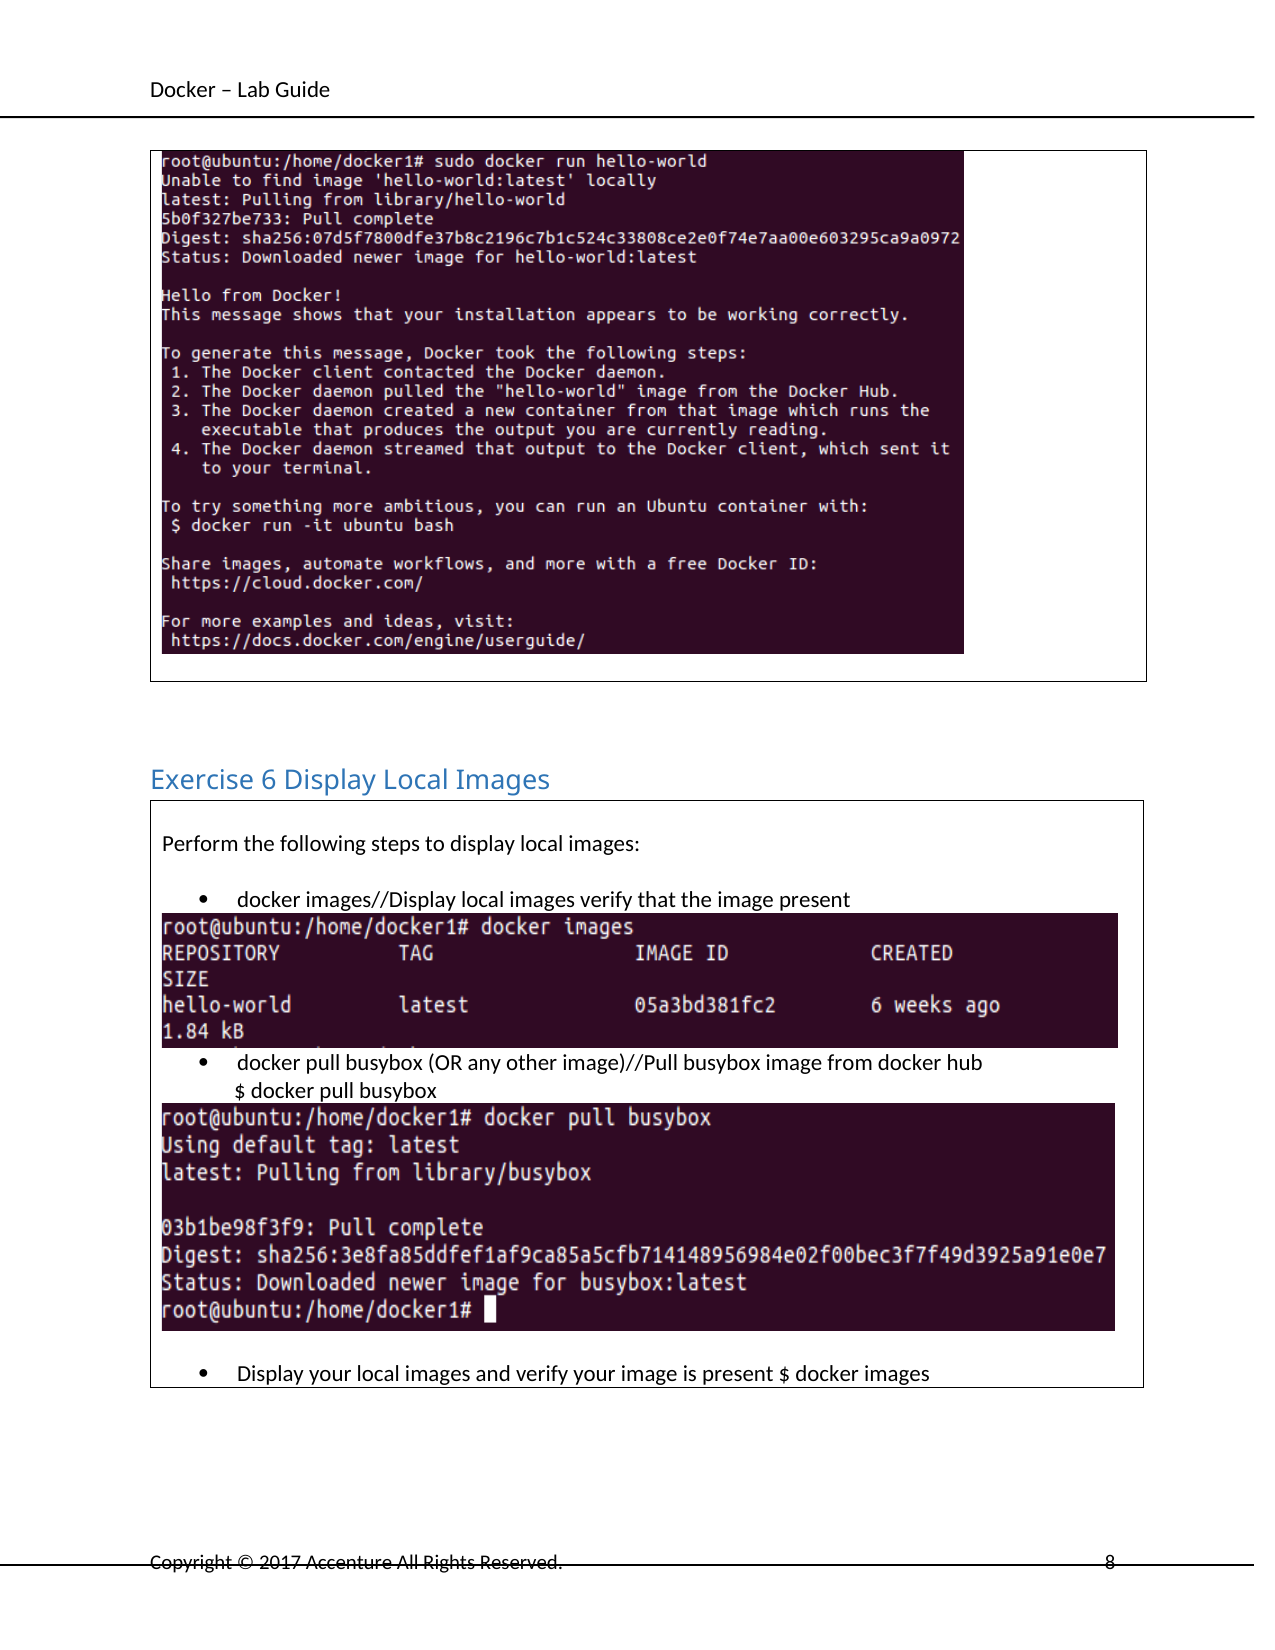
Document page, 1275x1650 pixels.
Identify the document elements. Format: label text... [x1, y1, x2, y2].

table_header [151, 801, 1143, 1387]
picture [161, 1103, 1115, 1331]
picture [161, 151, 964, 654]
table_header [151, 151, 1146, 681]
subtitle Exercise 6 Display Local Images [150, 760, 1125, 797]
picture [161, 913, 1118, 1048]
